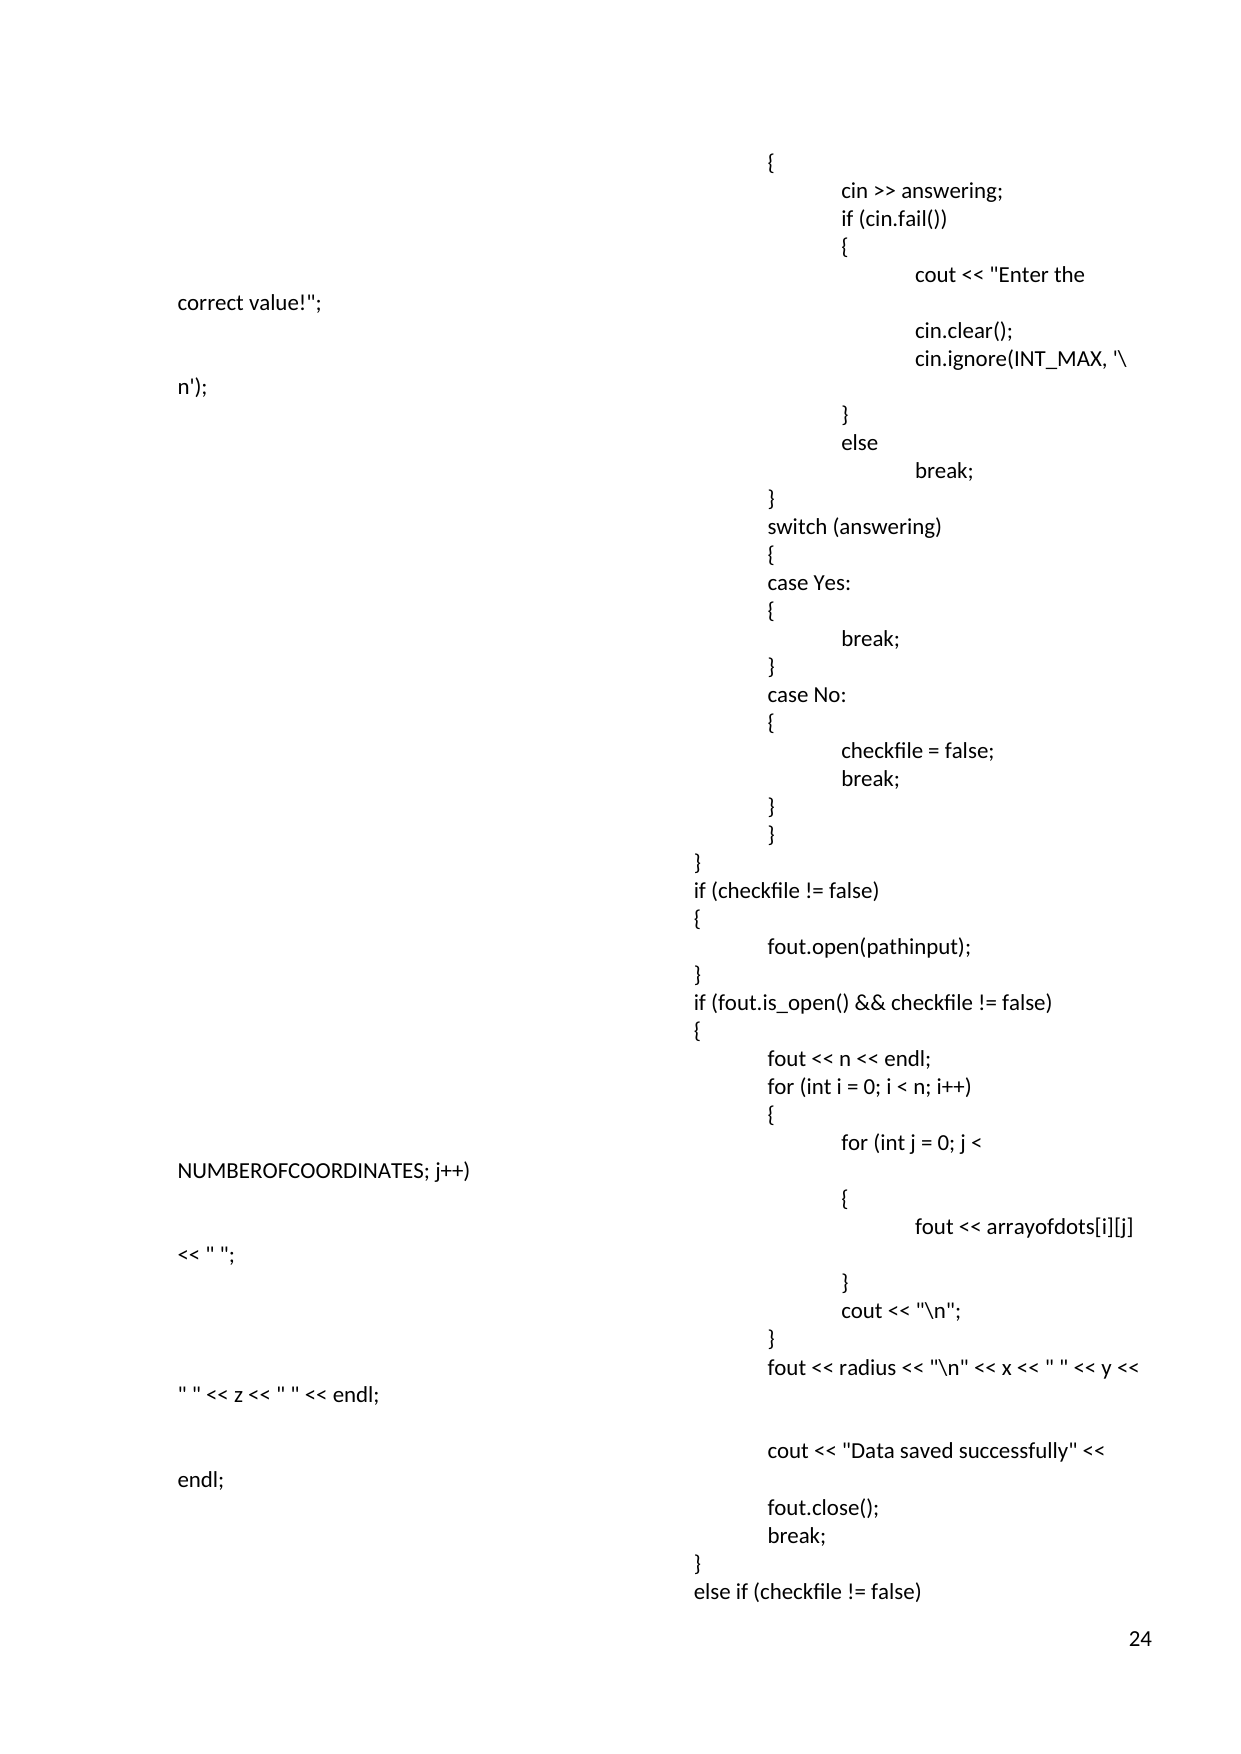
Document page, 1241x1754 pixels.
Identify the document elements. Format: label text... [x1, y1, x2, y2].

text cin.ignore(INT_MAX, '\n'); [177, 344, 1152, 400]
text { [177, 1184, 1152, 1212]
text { [177, 540, 1152, 568]
text break; [177, 624, 1152, 652]
text if (checkfile != false) [177, 876, 1152, 904]
text break; [177, 1521, 1152, 1549]
text cout << "Enter the correct value!"; [177, 260, 1152, 316]
text { [177, 232, 1152, 260]
text } [177, 484, 1152, 512]
text fout.close(); [177, 1493, 1152, 1521]
text else [177, 428, 1152, 456]
text { [177, 904, 1152, 932]
text } [177, 820, 1152, 848]
text cout << "\n"; [177, 1297, 1152, 1324]
text case No: [177, 680, 1152, 708]
text fout << n << endl; [177, 1044, 1152, 1072]
text } [177, 848, 1152, 876]
text switch (answering) [177, 512, 1152, 540]
text } [177, 652, 1152, 680]
text for (int j = 0; j < NUMBEROFCOORDINATES; j++) [177, 1128, 1152, 1184]
text } [177, 1324, 1152, 1353]
text fout.open(pathinput); [177, 932, 1152, 960]
text break; [177, 456, 1152, 484]
text cin >> answering; [177, 176, 1152, 204]
text } [177, 792, 1152, 820]
text } [177, 1549, 1152, 1577]
text { [177, 596, 1152, 624]
text } [177, 400, 1152, 428]
text { [177, 1016, 1152, 1044]
text fout << arrayofdots[i][j] << " "; [177, 1212, 1152, 1268]
text fout << radius << "\n" << x << " " << y << " " << z << " " << endl; [177, 1353, 1152, 1409]
text checkfile = false; [177, 736, 1152, 764]
text else if (checkfile != false) [177, 1577, 1152, 1605]
text cout << "Data saved successfully" << endl; [177, 1437, 1152, 1493]
text } [177, 960, 1152, 988]
text { [177, 708, 1152, 736]
text case Yes: [177, 568, 1152, 596]
text for (int i = 0; i < n; i++) [177, 1072, 1152, 1100]
text if (fout.is_open() && checkfile != false) [177, 988, 1152, 1016]
text } [177, 1268, 1152, 1297]
text { [177, 148, 1152, 176]
text break; [177, 764, 1152, 792]
text { [177, 1100, 1152, 1128]
text if (cin.fail()) [177, 204, 1152, 232]
text cin.clear(); [177, 316, 1152, 344]
